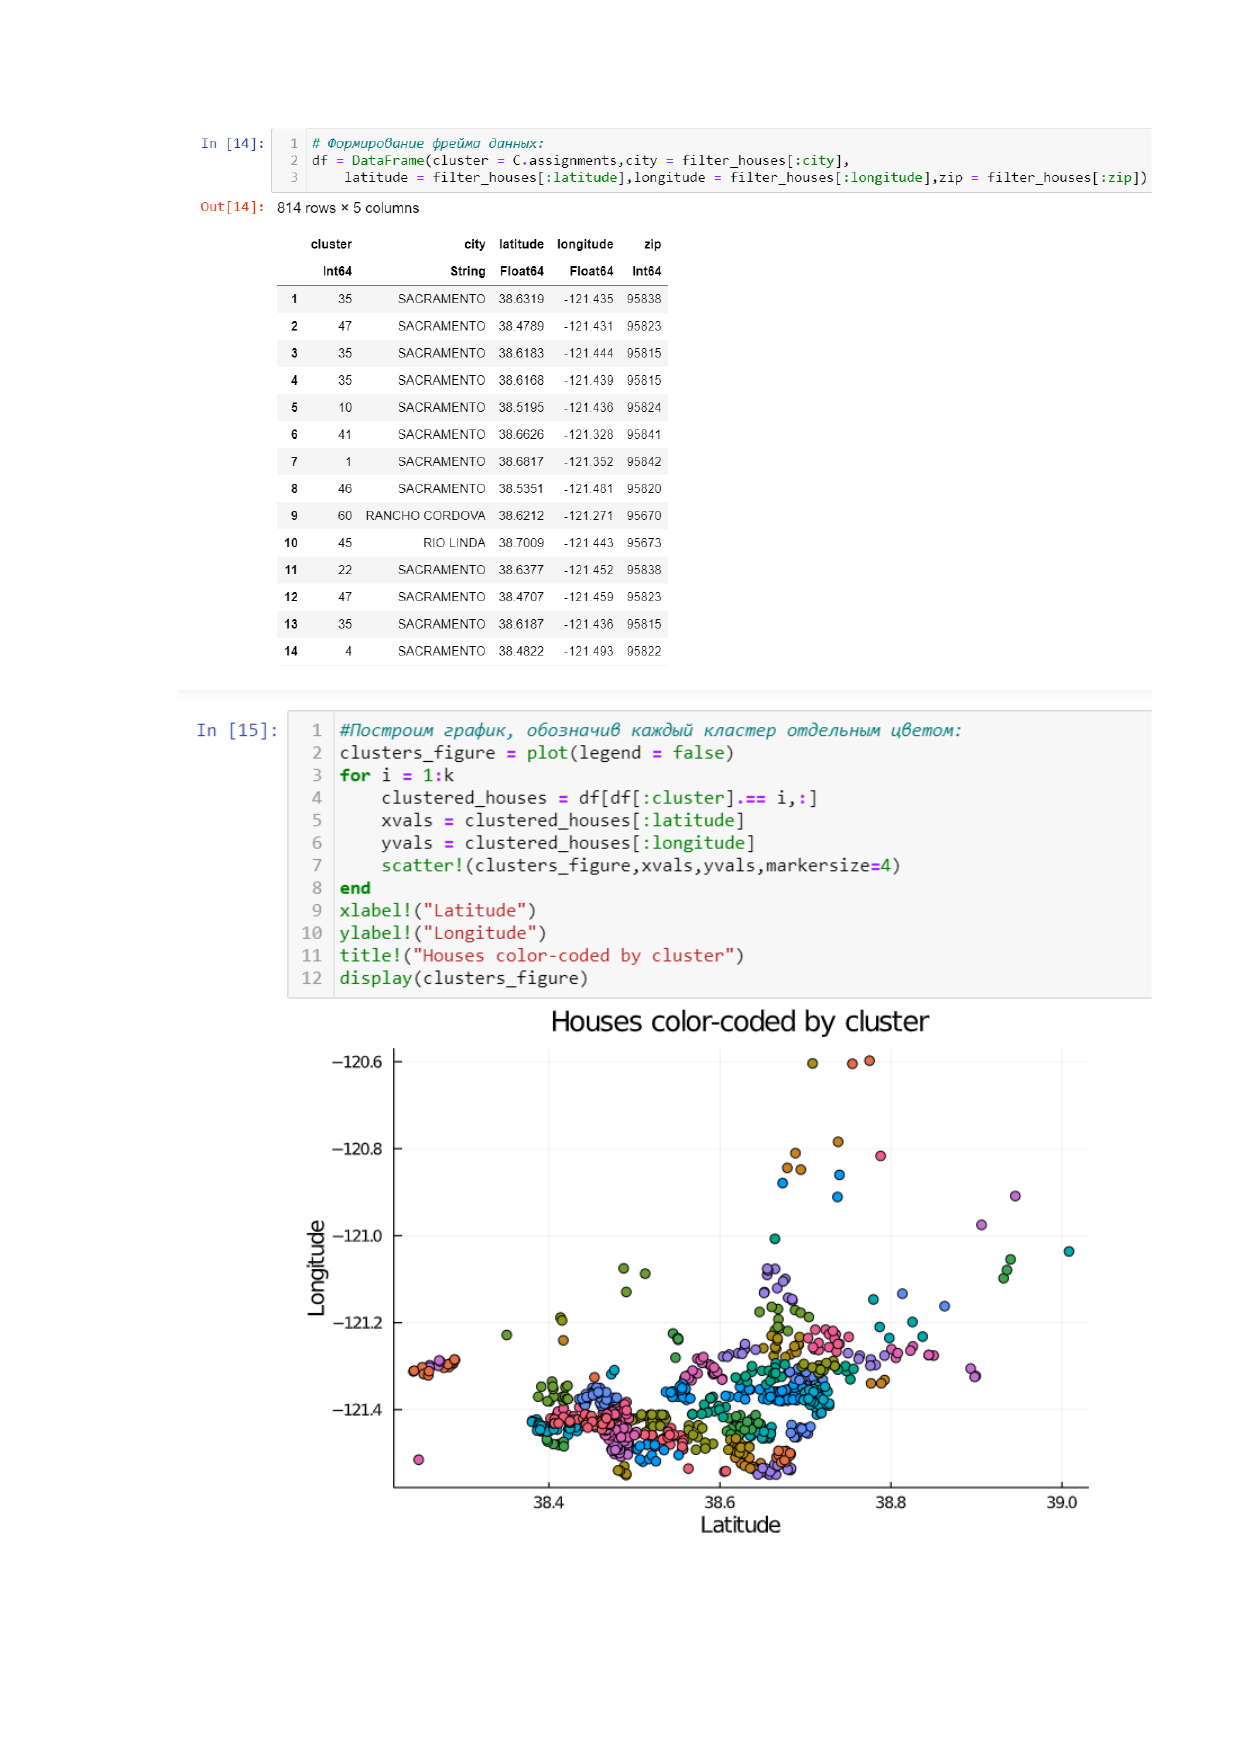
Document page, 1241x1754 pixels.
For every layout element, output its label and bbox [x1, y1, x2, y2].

picture [177, 690, 1152, 1544]
picture [177, 118, 1152, 666]
